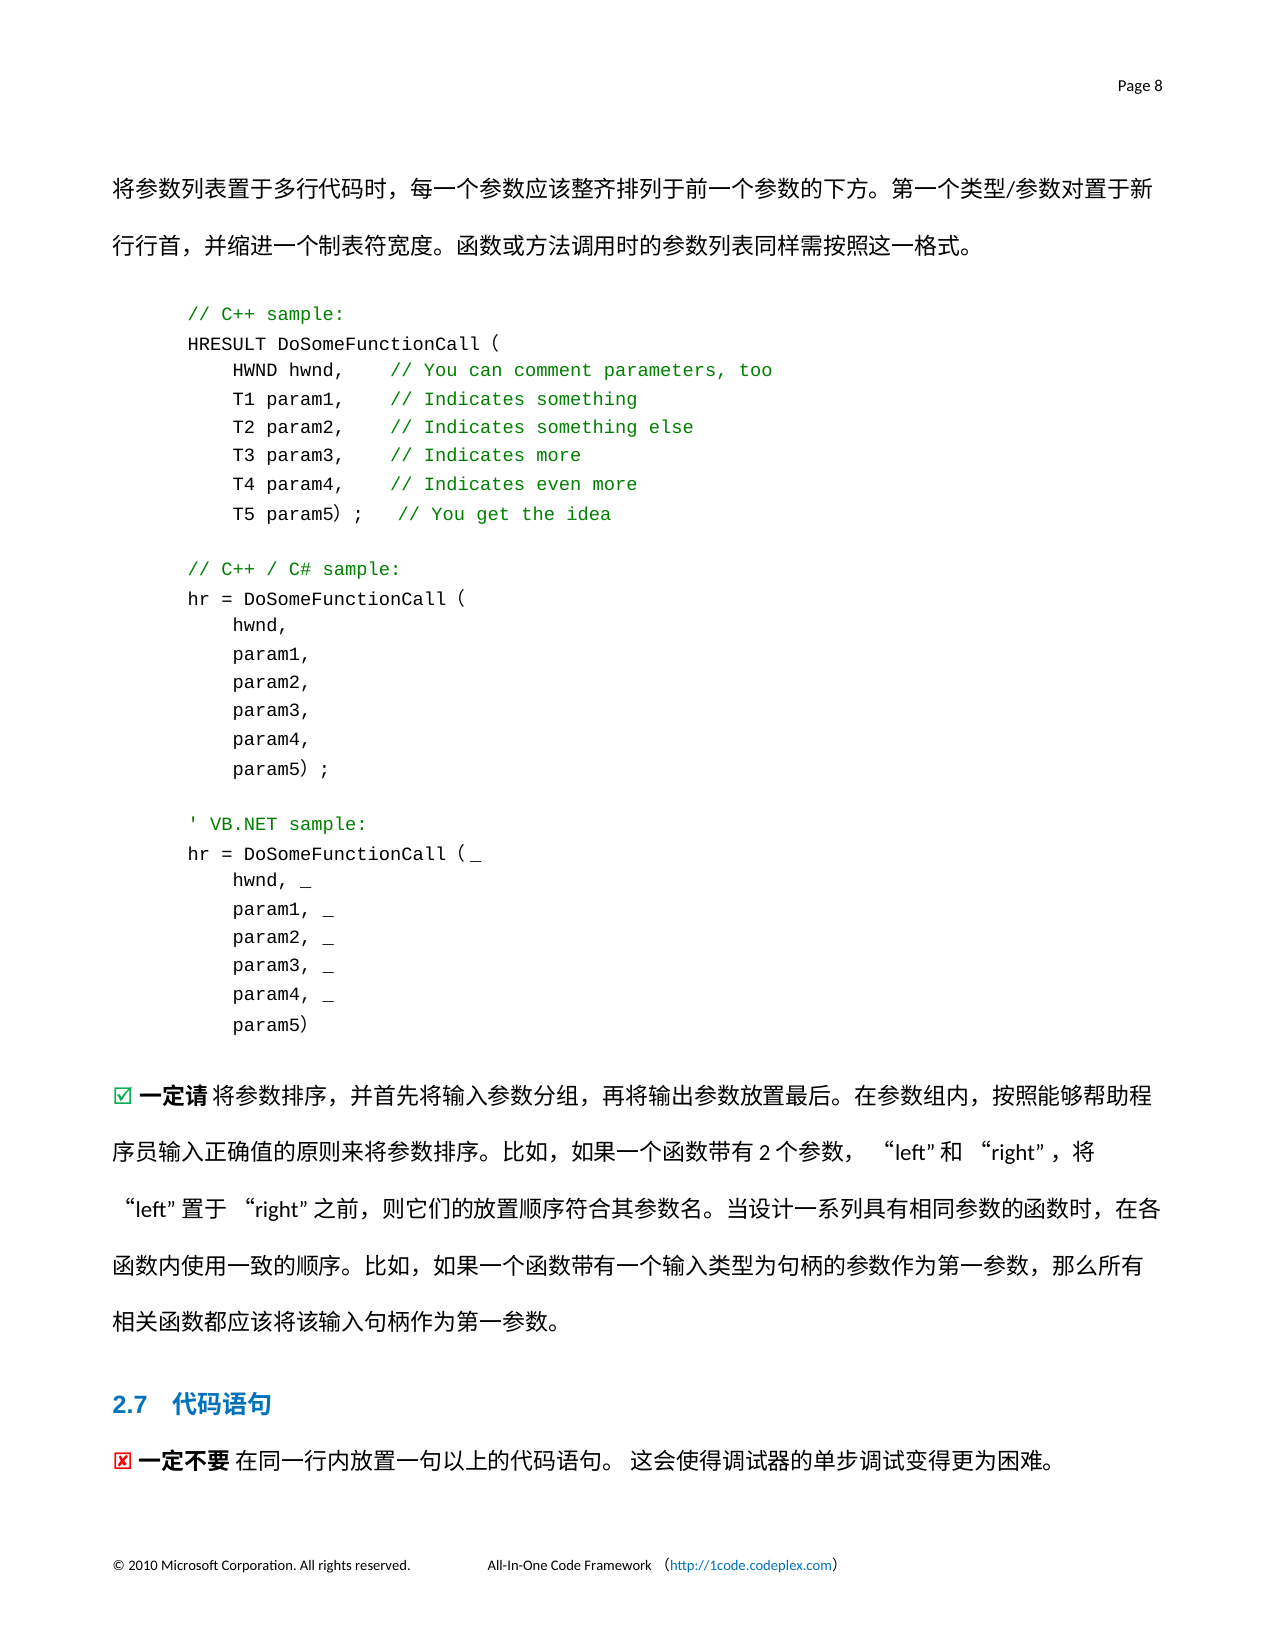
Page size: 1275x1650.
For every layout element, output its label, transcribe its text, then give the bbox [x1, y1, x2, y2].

text param1, [187, 641, 1162, 669]
text 一定请 将参数排序，并首先将输入参数分组，再将输出参数放置最后。在参数组内，按照能够帮助程序员输入正确值的原则来将参数排序。比如，如果一个函数带有2个参数， “left” 和 “right” ，将 “left” 置于 “right” 之前，则它们的放置顺序符合其参数名。当设计一系列具有相同参数的函数时，在各函数内使用一致的顺序。比如，如果一个函数带有一个输入类型为句柄的参数作为第一参数，那么所有相关函数都应该将该输入句柄作为第一参数。 [112, 1066, 1162, 1349]
subtitle 代码语句 [112, 1374, 1162, 1431]
text param2, [187, 669, 1162, 697]
text param5） [112, 1009, 1162, 1037]
text hwnd, [187, 612, 1162, 641]
text HRESULT DoSomeFunctionCall（ [187, 329, 1162, 357]
text T5 param5）; // You get the idea [187, 499, 1162, 527]
text T3 param3, // Indicates more [187, 442, 1162, 471]
text T1 param1, // Indicates something [187, 386, 1162, 414]
text param3, _ [187, 952, 1162, 981]
text hr = DoSomeFunctionCall（ [187, 584, 1162, 612]
text // C++ sample: [187, 301, 1162, 329]
text param2, _ [187, 924, 1162, 952]
text 将参数列表置于多行代码时，每一个参数应该整齐排列于前一个参数的下方。第一个类型/参数对置于新行行首，并缩进一个制表符宽度。函数或方法调用时的参数列表同样需按照这一格式。 [112, 159, 1162, 272]
text HWND hwnd, // You can comment parameters, too [187, 357, 1162, 386]
text ' VB.NET sample: [187, 811, 1162, 839]
text param3, [187, 697, 1162, 726]
text hwnd, _ [187, 867, 1162, 896]
text hr = DoSomeFunctionCall（ _ [187, 839, 1162, 867]
text param4, [187, 726, 1162, 754]
text param5）; [112, 754, 1162, 782]
text // C++ / C# sample: [187, 556, 1162, 584]
text 一定不要 在同一行内放置一句以上的代码语句。 这会使得调试器的单步调试变得更为困难。 [112, 1431, 1162, 1487]
text T2 param2, // Indicates something else [187, 414, 1162, 442]
text param1, _ [187, 896, 1162, 924]
text T4 param4, // Indicates even more [187, 471, 1162, 499]
text param4, _ [187, 981, 1162, 1009]
